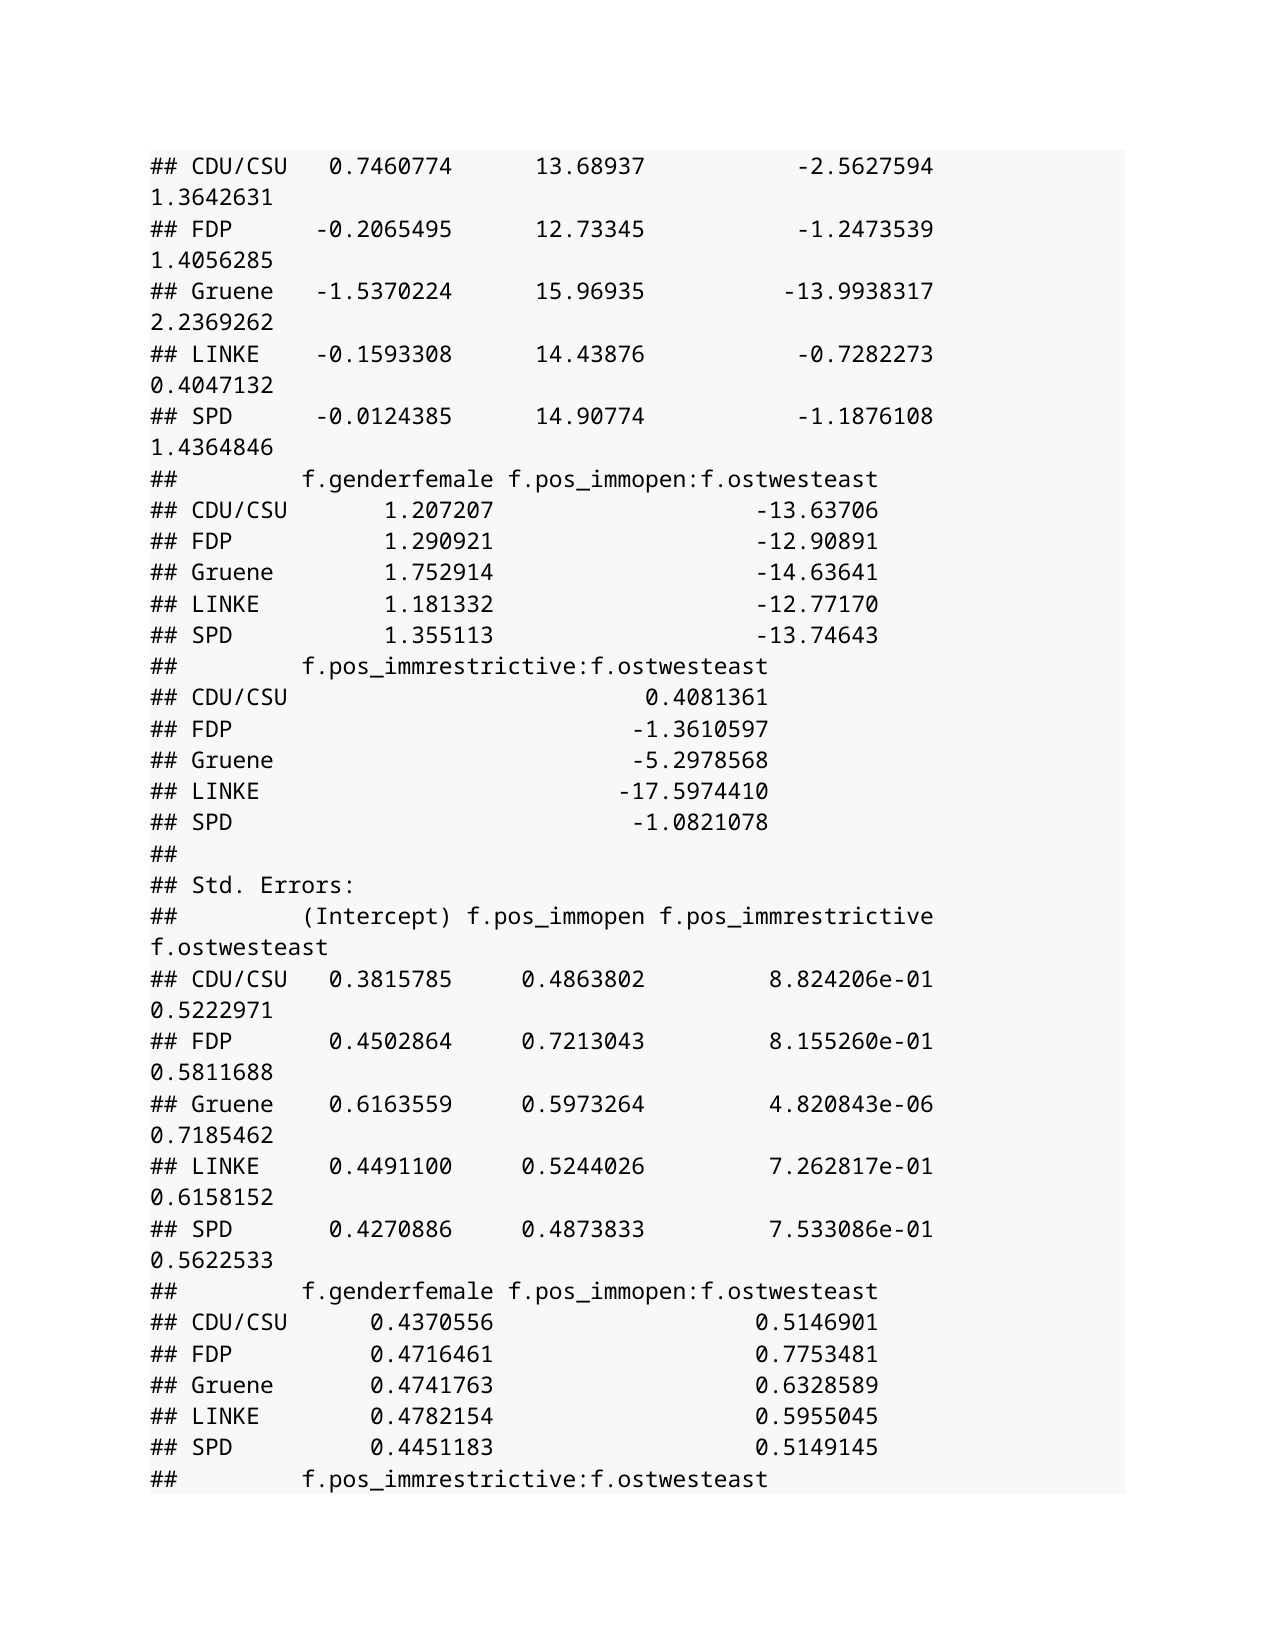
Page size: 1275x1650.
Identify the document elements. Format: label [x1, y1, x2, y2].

text [150, 150, 1125, 1494]
